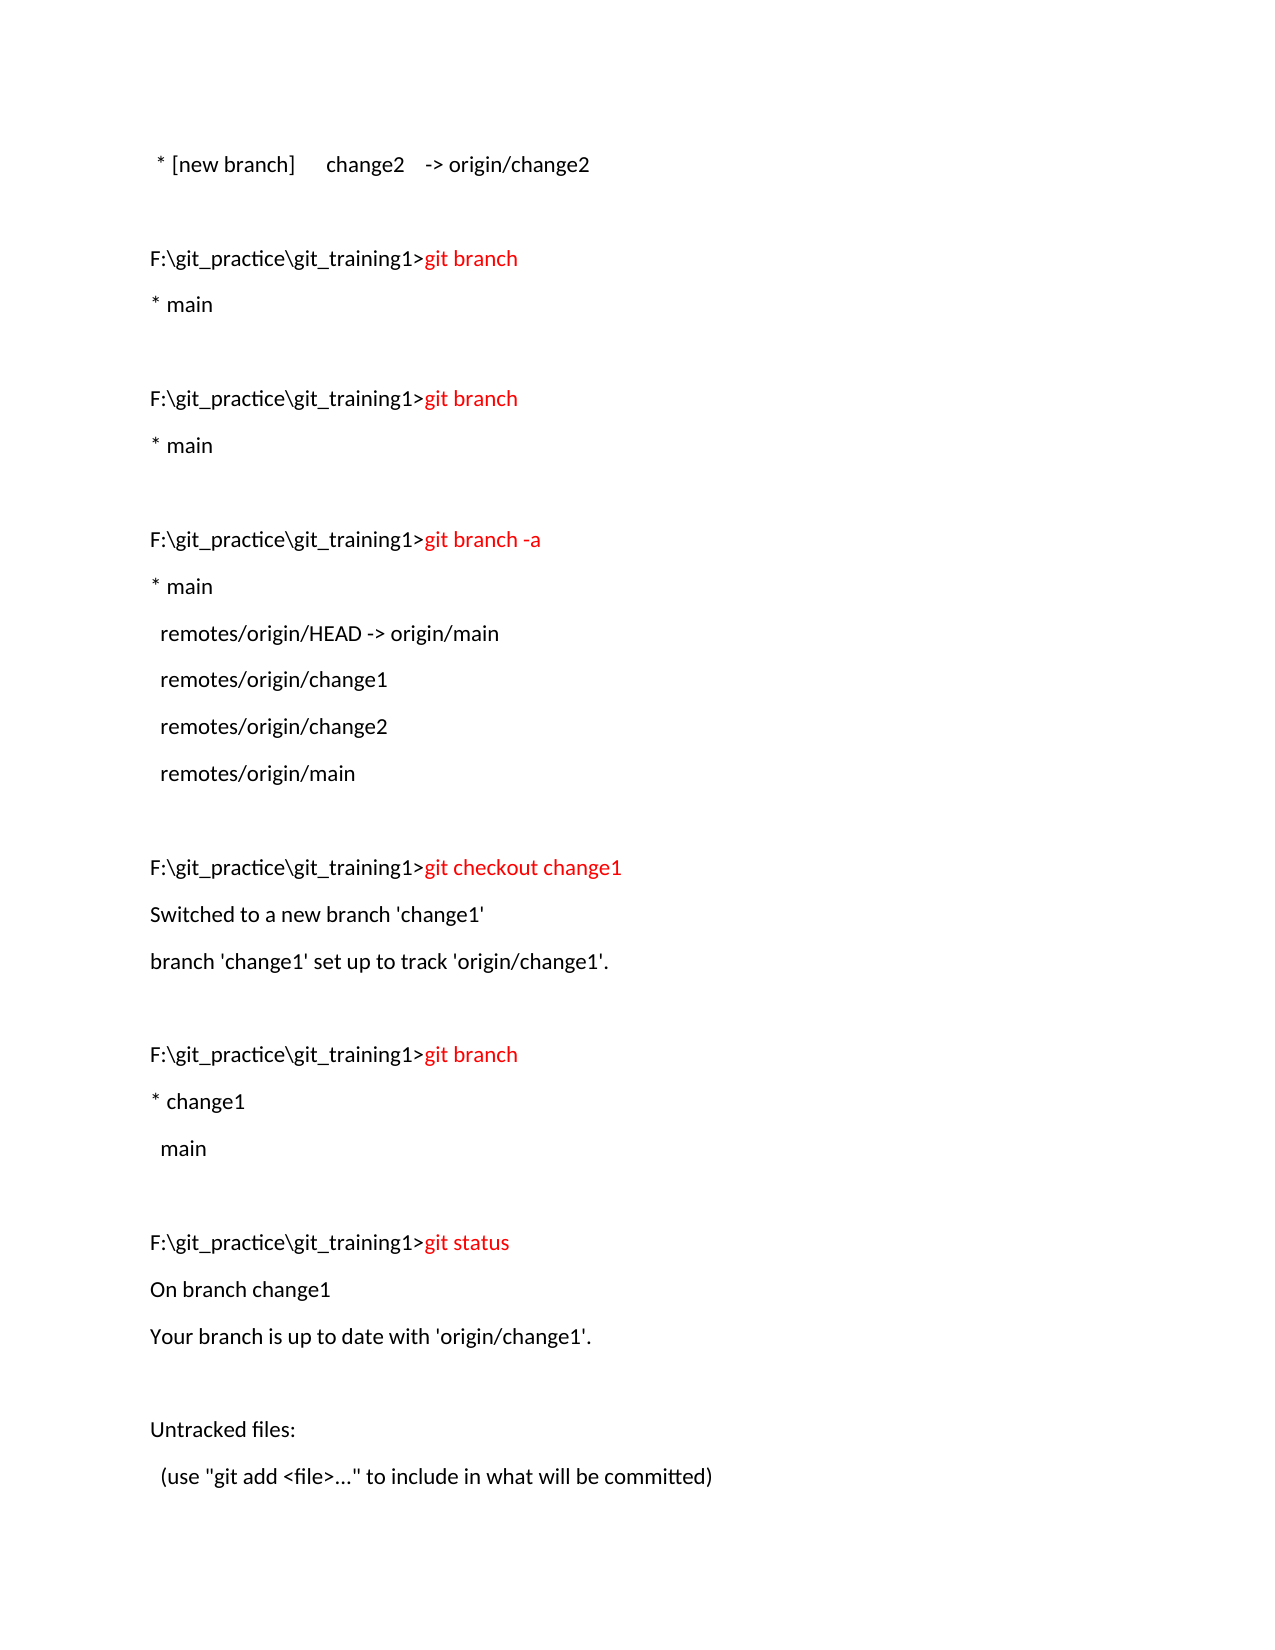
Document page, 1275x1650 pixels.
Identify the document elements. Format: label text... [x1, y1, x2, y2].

text Switched to a new branch 'change1' [150, 900, 1125, 928]
text F:\git_practice\git_training1>git branch [150, 384, 1125, 412]
text remotes/origin/main [150, 759, 1125, 787]
text F:\git_practice\git_training1>git branch [150, 1041, 1125, 1069]
text * main [150, 572, 1125, 600]
text * change1 [150, 1087, 1125, 1116]
text * [new branch] change2 -> origin/change2 [150, 150, 1125, 178]
text * main [150, 291, 1125, 319]
text Untracked files: [150, 1416, 1125, 1444]
text On branch change1 [150, 1275, 1125, 1303]
text F:\git_practice\git_training1>git status [150, 1228, 1125, 1256]
text (use "git add <file>..." to include in what will be committed) [150, 1462, 1125, 1491]
text Your branch is up to date with 'origin/change1'. [150, 1322, 1125, 1350]
text F:\git_practice\git_training1>git branch -a [150, 525, 1125, 553]
text remotes/origin/HEAD -> origin/main [150, 619, 1125, 647]
text * main [150, 431, 1125, 459]
text F:\git_practice\git_training1>git branch [150, 244, 1125, 272]
text main [150, 1134, 1125, 1162]
text remotes/origin/change1 [150, 666, 1125, 694]
text F:\git_practice\git_training1>git checkout change1 [150, 853, 1125, 881]
text branch 'change1' set up to track 'origin/change1'. [150, 947, 1125, 975]
text remotes/origin/change2 [150, 712, 1125, 741]
